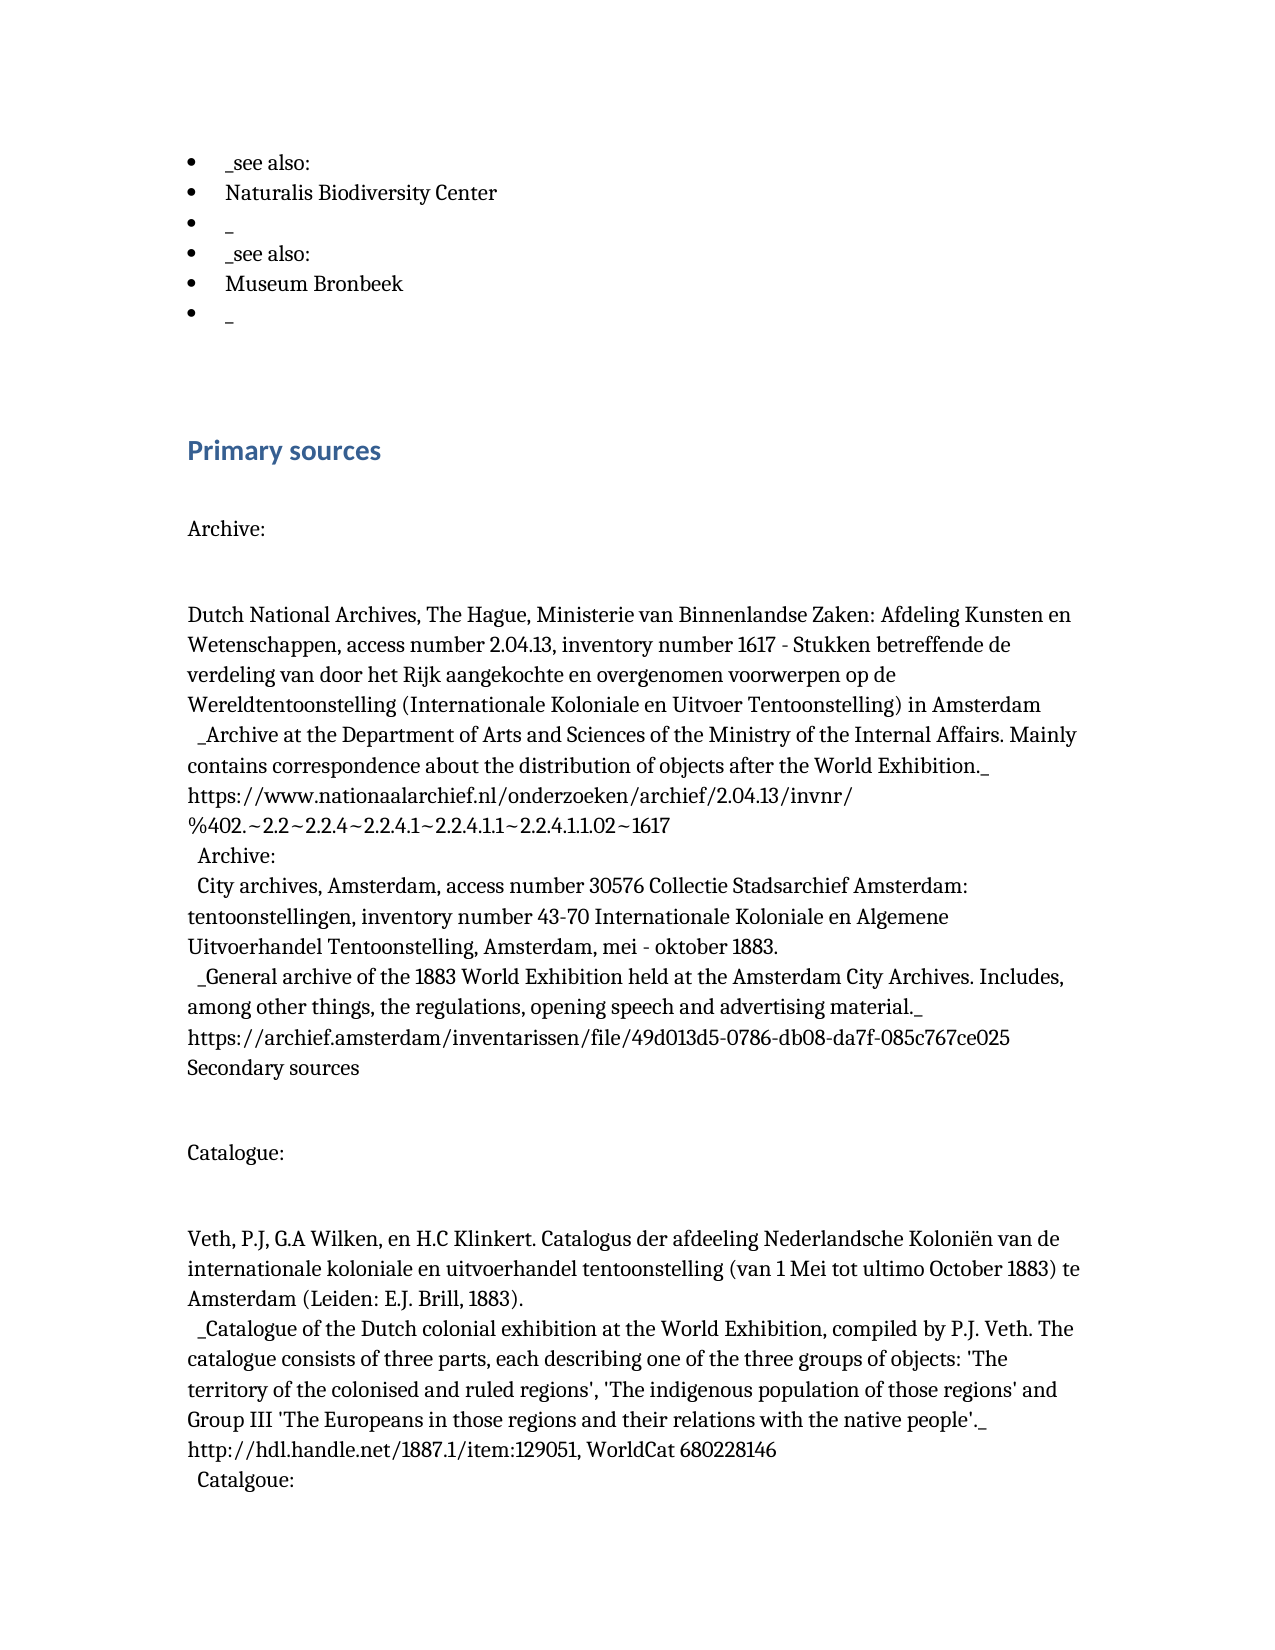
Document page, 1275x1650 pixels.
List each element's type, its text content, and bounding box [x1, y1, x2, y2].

list _see also: [187, 241, 1087, 267]
text Archive: [187, 516, 1087, 542]
list _see also: [187, 150, 1087, 176]
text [187, 1225, 1087, 1493]
text Catalogue: [187, 1140, 1087, 1166]
list Naturalis Biodiversity Center [187, 180, 1087, 207]
list _ [187, 210, 1087, 237]
list Museum Bronbeek [187, 271, 1087, 297]
subtitle Primary sources [187, 432, 1087, 468]
text Dutch National Archives, The Hague, Ministerie van Binnenlandse Zaken: Afdeling Kunsten en Wetenschappen, access number 2.04.13, inventory number 1617 - Stukken betreffende de verdeling van door het Rijk aangekochte en overgenomen voorwerpen op de Wereldtentoonstelling (Internationale Koloniale en Uitvoer Tentoonstelling) in Amsterdam _Archive at the Department of Arts and Sciences of the Ministry of the Internal Affairs. Mainly contains correspondence about the distribution of objects after the World Exhibition._ https://www.nationaalarchief.nl/onderzoeken/archief/2.04.13/invnr/%402.~2.2~2.2.4~2.2.4.1~2.2.4.1.1~2.2.4.1.1.02~1617 Archive: City archives, Amsterdam, access number 30576 Collectie Stadsarchief Amsterdam: tentoonstellingen, inventory number 43-70 Internationale Koloniale en Algemene Uitvoerhandel Tentoonstelling, Amsterdam, mei - oktober 1883. _General archive of the 1883 World Exhibition held at the Amsterdam City Archives. Includes, among other things, the regulations, opening speech and advertising material._ https://archief.amsterdam/inventarissen/file/49d013d5-0786-db08-da7f-085c767ce025 Secondary sources [187, 601, 1087, 1081]
list _ [187, 301, 1087, 327]
